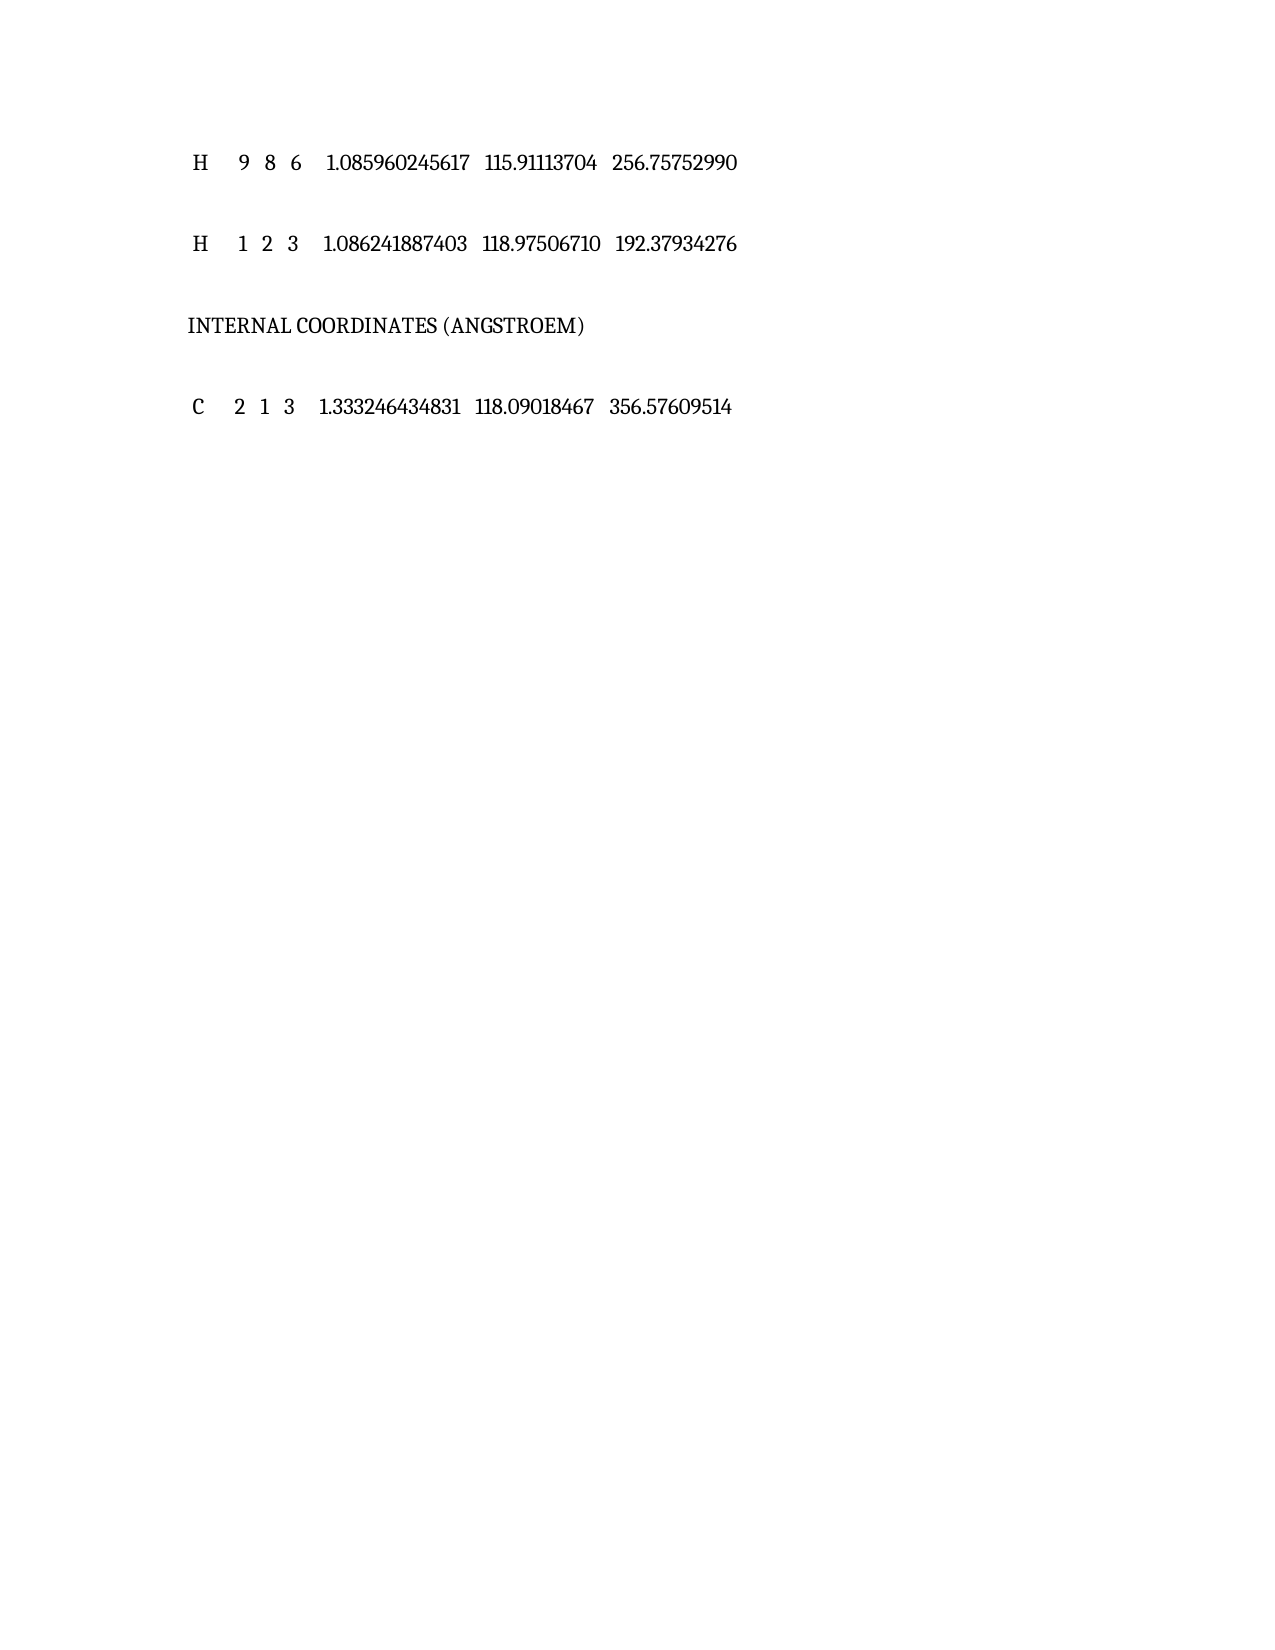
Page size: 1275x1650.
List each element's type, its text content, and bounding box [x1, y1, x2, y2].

text H 1 2 3 1.086241887403 118.97506710 192.37934276 [187, 231, 1087, 288]
text H 9 8 6 1.085960245617 115.91113704 256.75752990 [187, 150, 1087, 207]
text INTERNAL COORDINATES (ANGSTROEM) [187, 312, 1087, 369]
text C 2 1 3 1.333246434831 118.09018467 356.57609514 [187, 394, 1087, 450]
